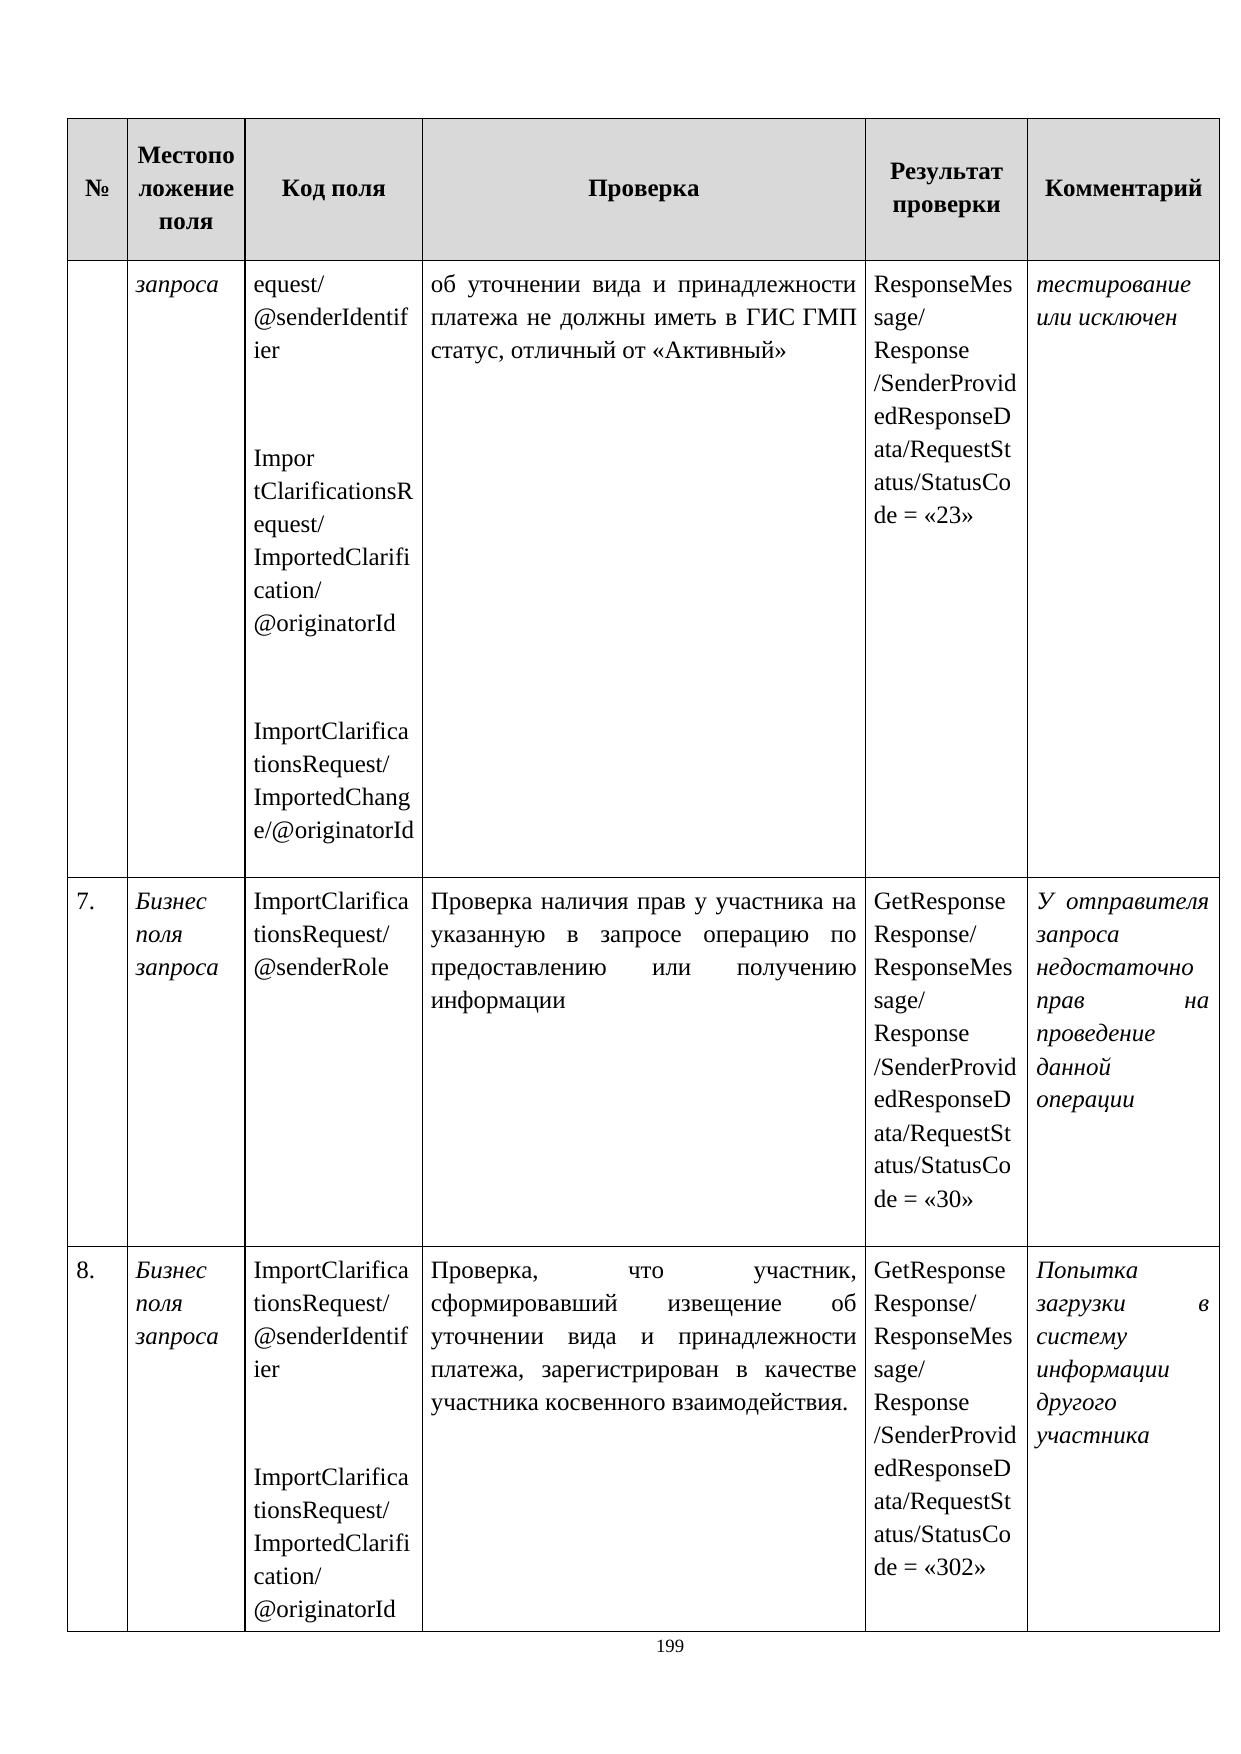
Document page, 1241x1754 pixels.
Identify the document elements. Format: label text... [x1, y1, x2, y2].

table_cell Проверка наличия прав у участника на указанную в запросе операцию по предоставлению или получению информации [423, 878, 865, 1246]
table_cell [1028, 1247, 1219, 1631]
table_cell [423, 1247, 865, 1631]
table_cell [866, 1247, 1027, 1631]
table_header Результат проверки [866, 119, 1027, 260]
table_header Проверка [423, 119, 865, 260]
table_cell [1028, 261, 1219, 877]
table_cell [68, 1247, 127, 1631]
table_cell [866, 261, 1027, 877]
table_cell Бизнес поля запроса [128, 261, 244, 877]
table_cell Бизнес поля запроса [128, 1247, 244, 1631]
table_header Комментарий [1028, 119, 1219, 260]
table_header Код поля [246, 119, 422, 260]
table_cell У отправителя запроса недостаточно прав на проведение данной операции [1028, 878, 1219, 1246]
table_cell Бизнес поля запроса [128, 878, 244, 1246]
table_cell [246, 1247, 422, 1631]
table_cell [423, 261, 865, 877]
table_cell ImportClarificationsRequest/@senderRole [246, 878, 422, 1246]
table_header Местоположение поля [128, 119, 244, 260]
table_cell [68, 261, 127, 877]
table_cell GetResponseResponse/ResponseMessage/Response /SenderProvidedResponseData/RequestStatus/StatusCode = «30» [866, 878, 1027, 1246]
table_header № [68, 119, 127, 260]
table_cell [68, 878, 127, 1246]
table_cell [246, 261, 422, 877]
